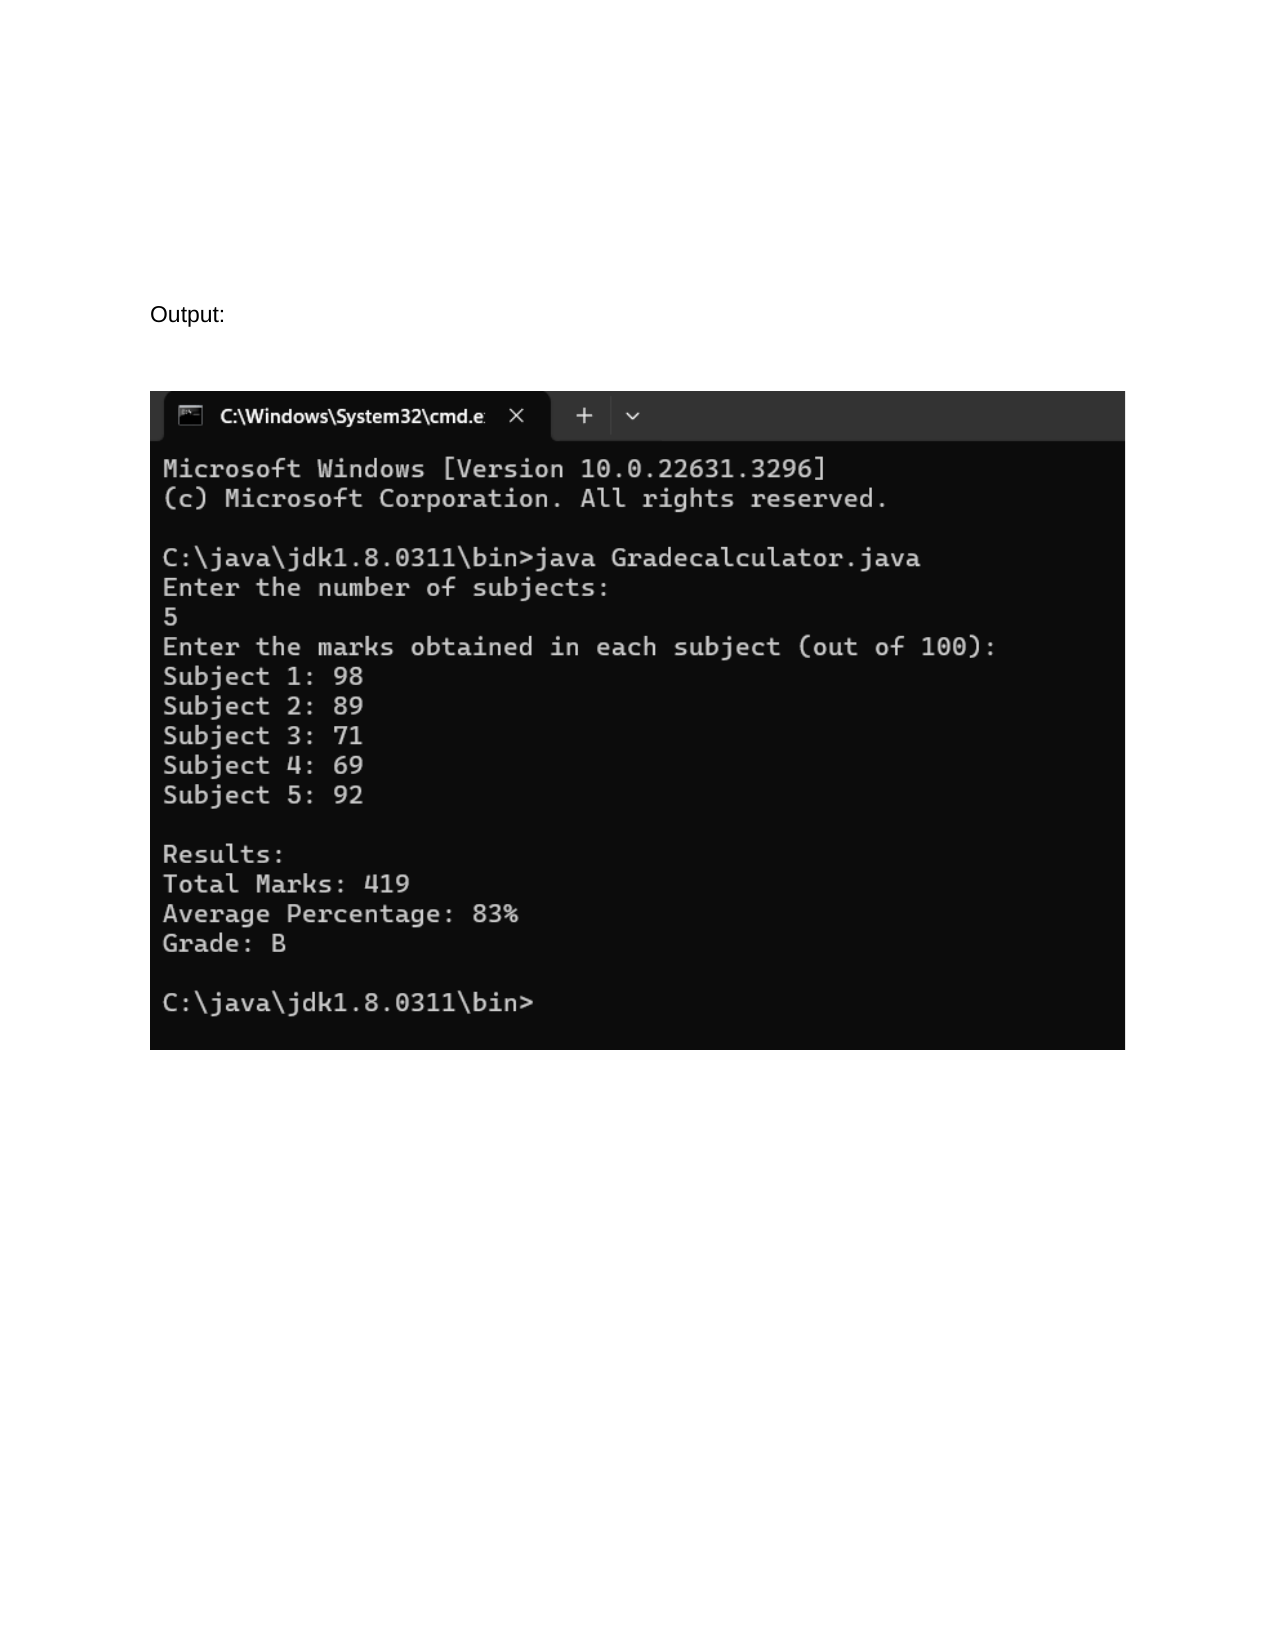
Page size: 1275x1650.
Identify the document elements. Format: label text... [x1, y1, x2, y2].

picture [150, 391, 1125, 1050]
text Output: [150, 301, 1125, 327]
